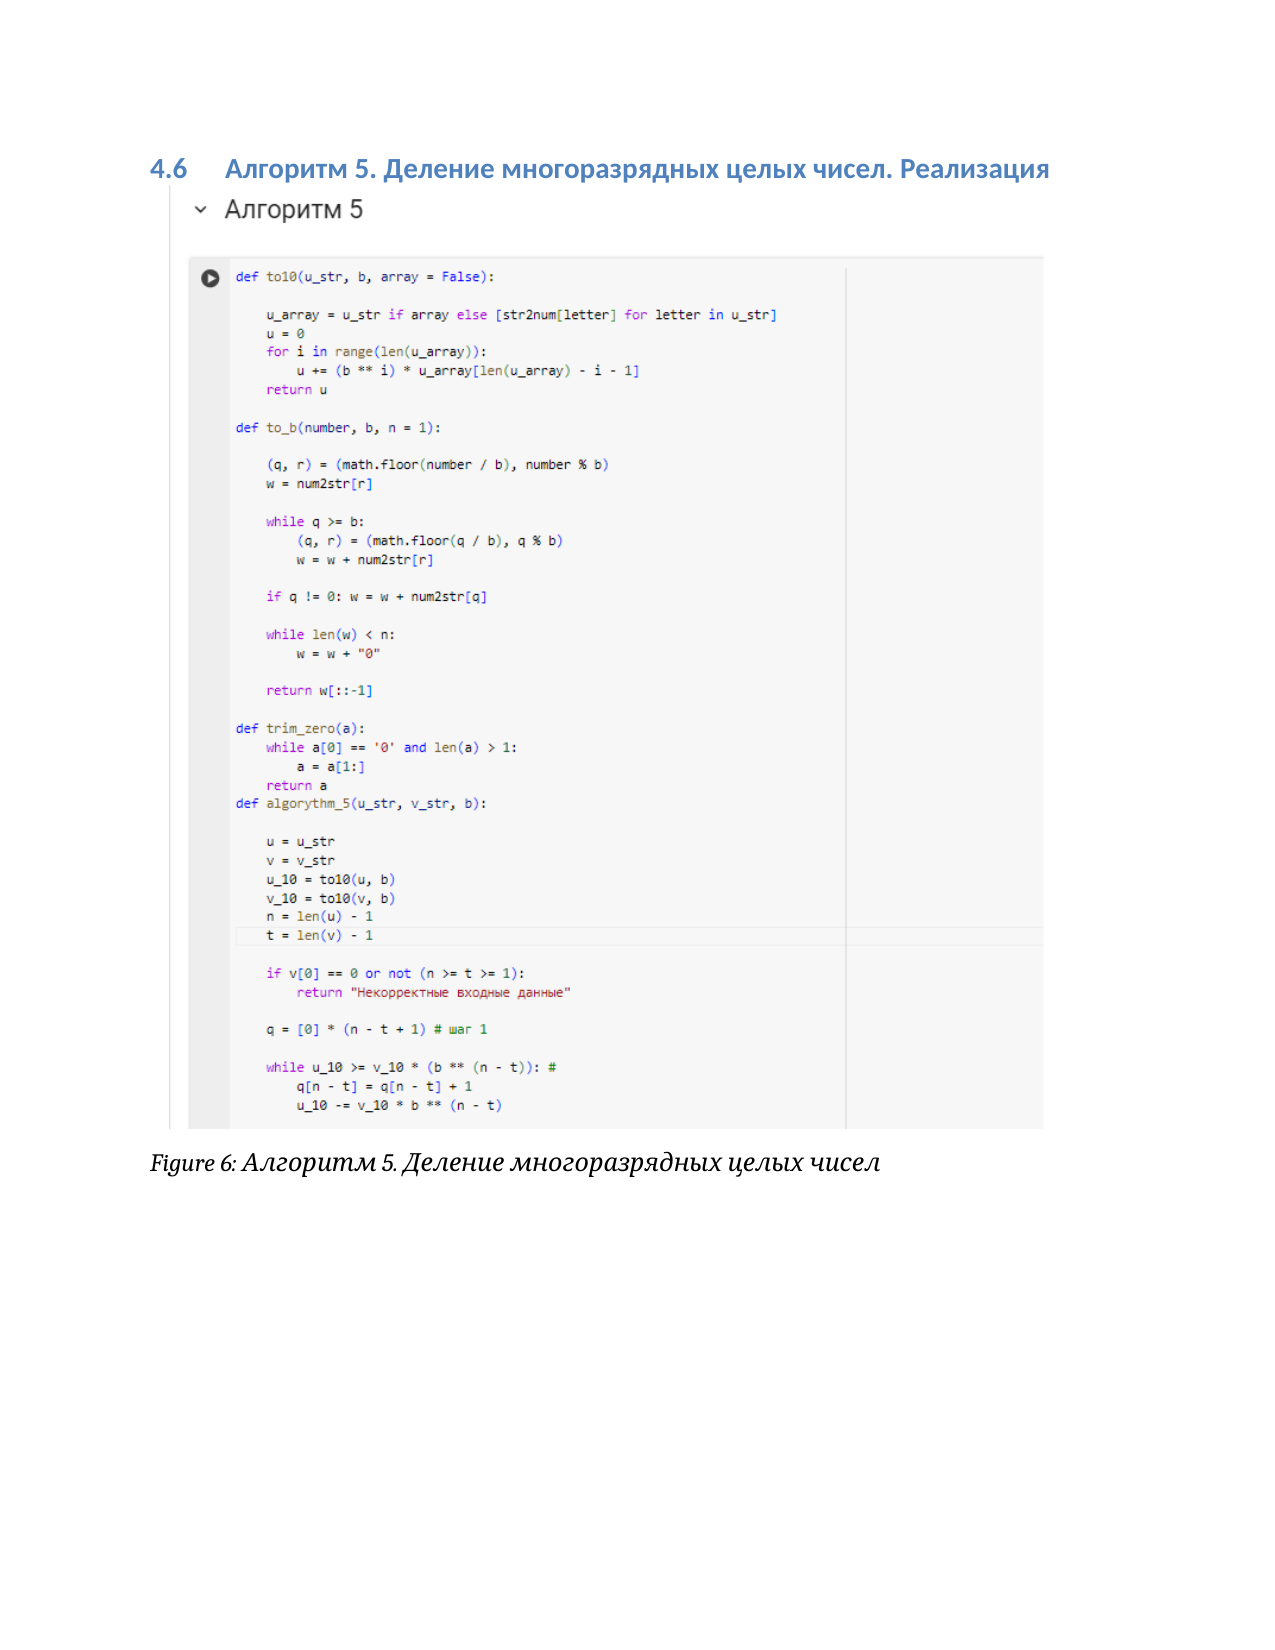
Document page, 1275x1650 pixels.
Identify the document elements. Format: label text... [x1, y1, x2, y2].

subtitle 4.6 Алгоритм 5. Деление многоразрядных целых чисел. Реализация [150, 150, 1125, 186]
text Figure 6: Алгоритм 5. Деление многоразрядных целых чисел [150, 1149, 1125, 1178]
picture [168, 185, 1044, 1129]
